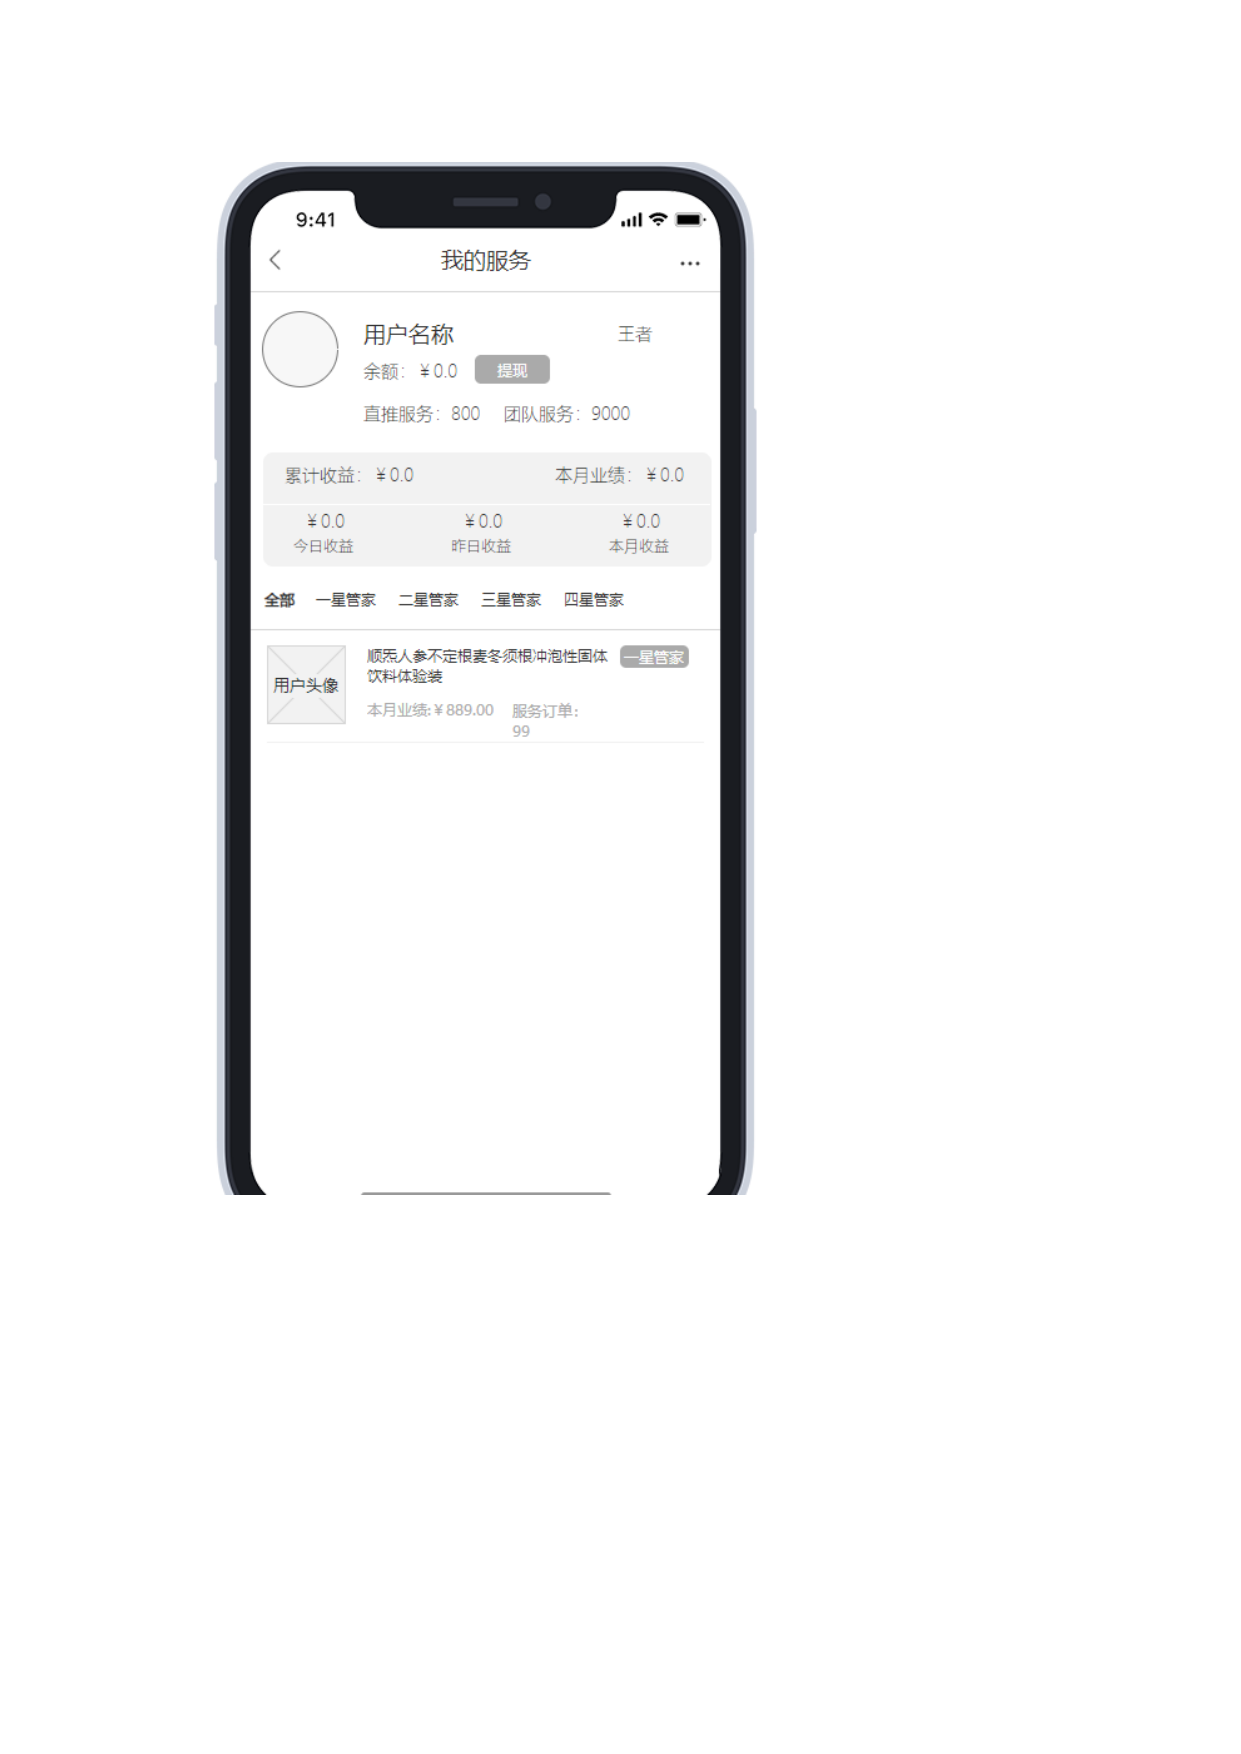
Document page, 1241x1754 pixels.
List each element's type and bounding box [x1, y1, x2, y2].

picture [187, 162, 808, 1195]
